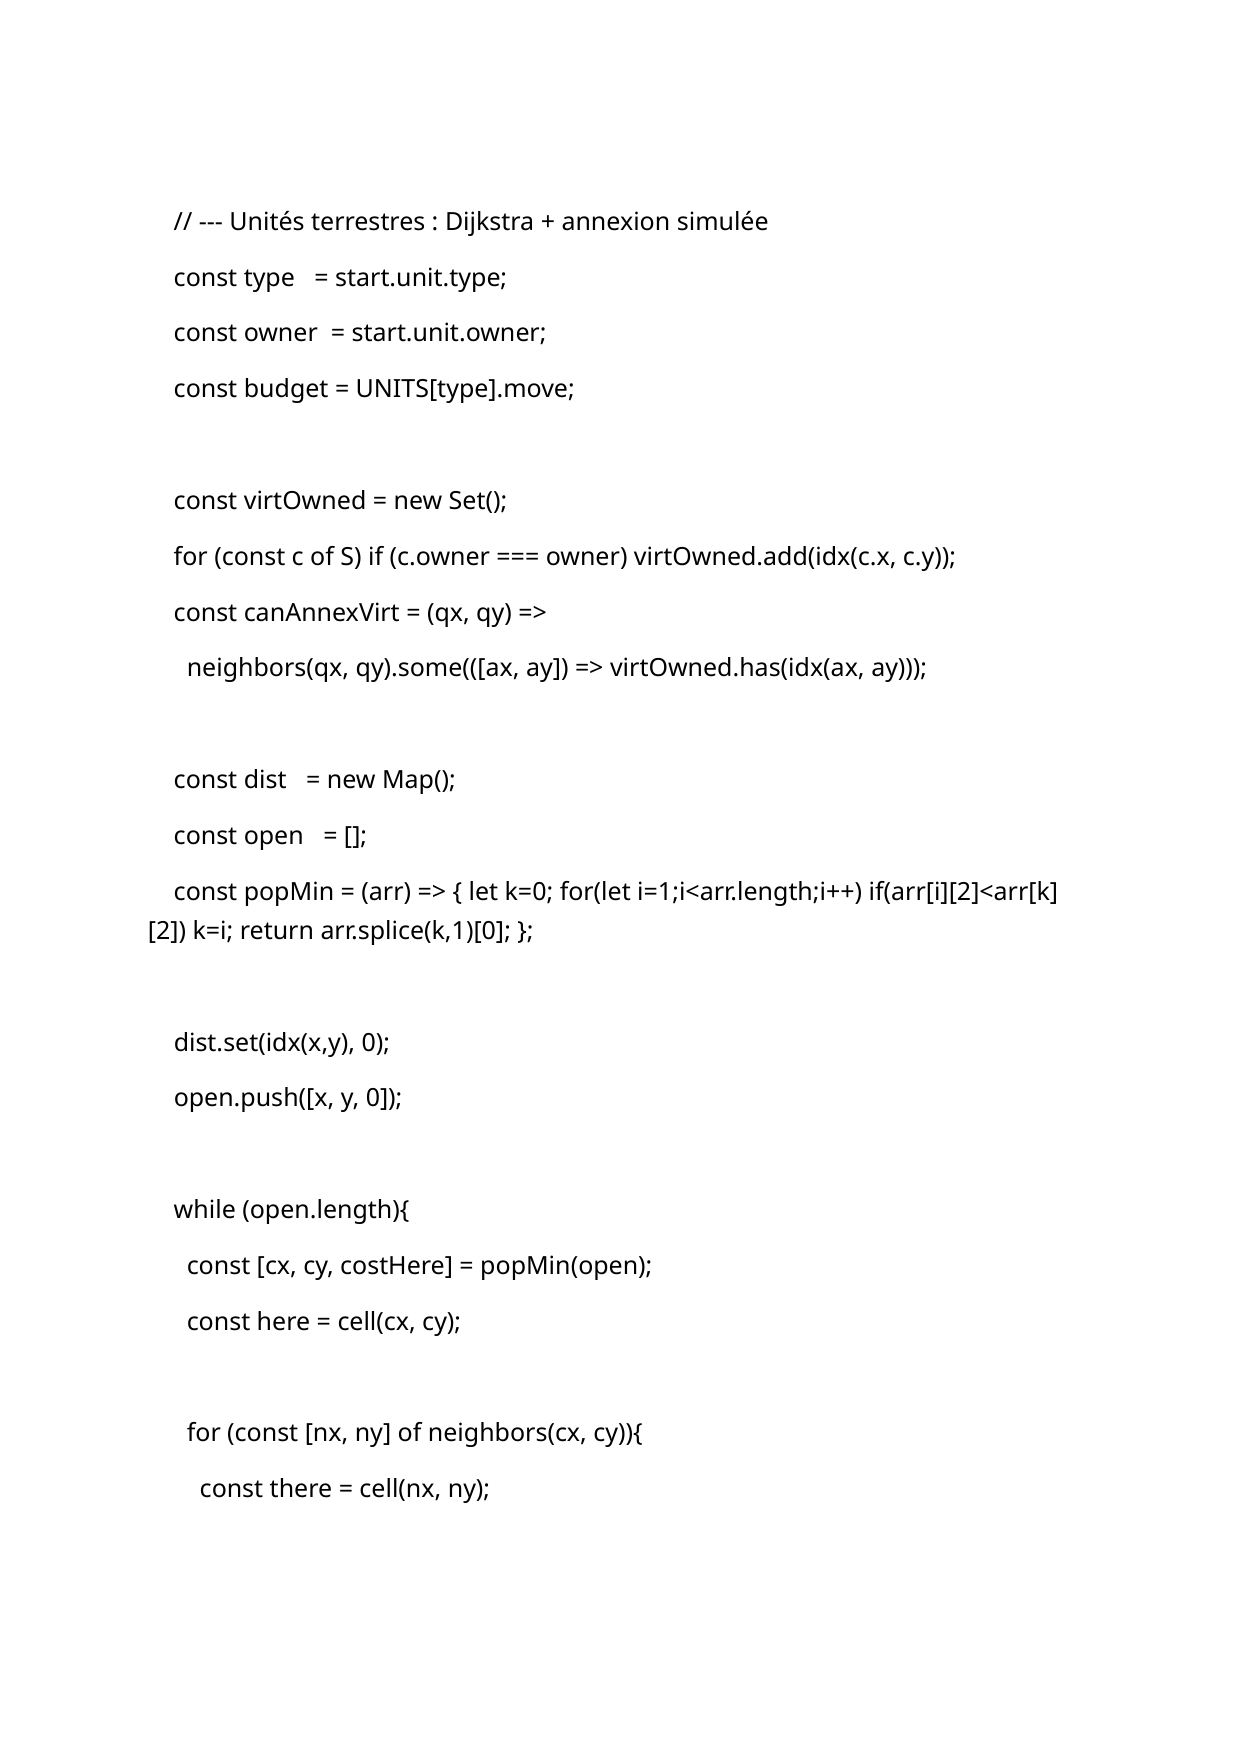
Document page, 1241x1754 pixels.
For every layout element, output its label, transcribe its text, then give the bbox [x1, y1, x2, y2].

text for (const c of S) if (c.owner === owner) virtOwned.add(idx(c.x, c.y)); [148, 538, 1093, 572]
text for (const [nx, ny] of neighbors(cx, cy)){ [148, 1415, 1093, 1449]
text const open = []; [148, 818, 1093, 852]
text while (open.length){ [148, 1192, 1093, 1226]
text const dist = new Map(); [148, 762, 1093, 796]
text const [cx, cy, costHere] = popMin(open); [148, 1248, 1093, 1282]
text neighbors(qx, qy).some(([ax, ay]) => virtOwned.has(idx(ax, ay))); [148, 650, 1093, 684]
text const virtOwned = new Set(); [148, 483, 1093, 517]
text open.push([x, y, 0]); [148, 1080, 1093, 1114]
text const budget = UNITS[type].move; [148, 371, 1093, 405]
text const here = cell(cx, cy); [148, 1303, 1093, 1337]
text const popMin = (arr) => { let k=0; for(let i=1;i<arr.length;i++) if(arr[i][2]<arr[k][2]) k=i; return arr.splice(k,1)[0]; }; [148, 873, 1093, 947]
text dist.set(idx(x,y), 0); [148, 1024, 1093, 1058]
text // --- Unités terrestres : Dijkstra + annexion simulée [148, 203, 1093, 237]
text const there = cell(nx, ny); [148, 1471, 1093, 1505]
text const canAnnexVirt = (qx, qy) => [148, 594, 1093, 628]
text const owner = start.unit.owner; [148, 315, 1093, 349]
text const type = start.unit.type; [148, 259, 1093, 293]
